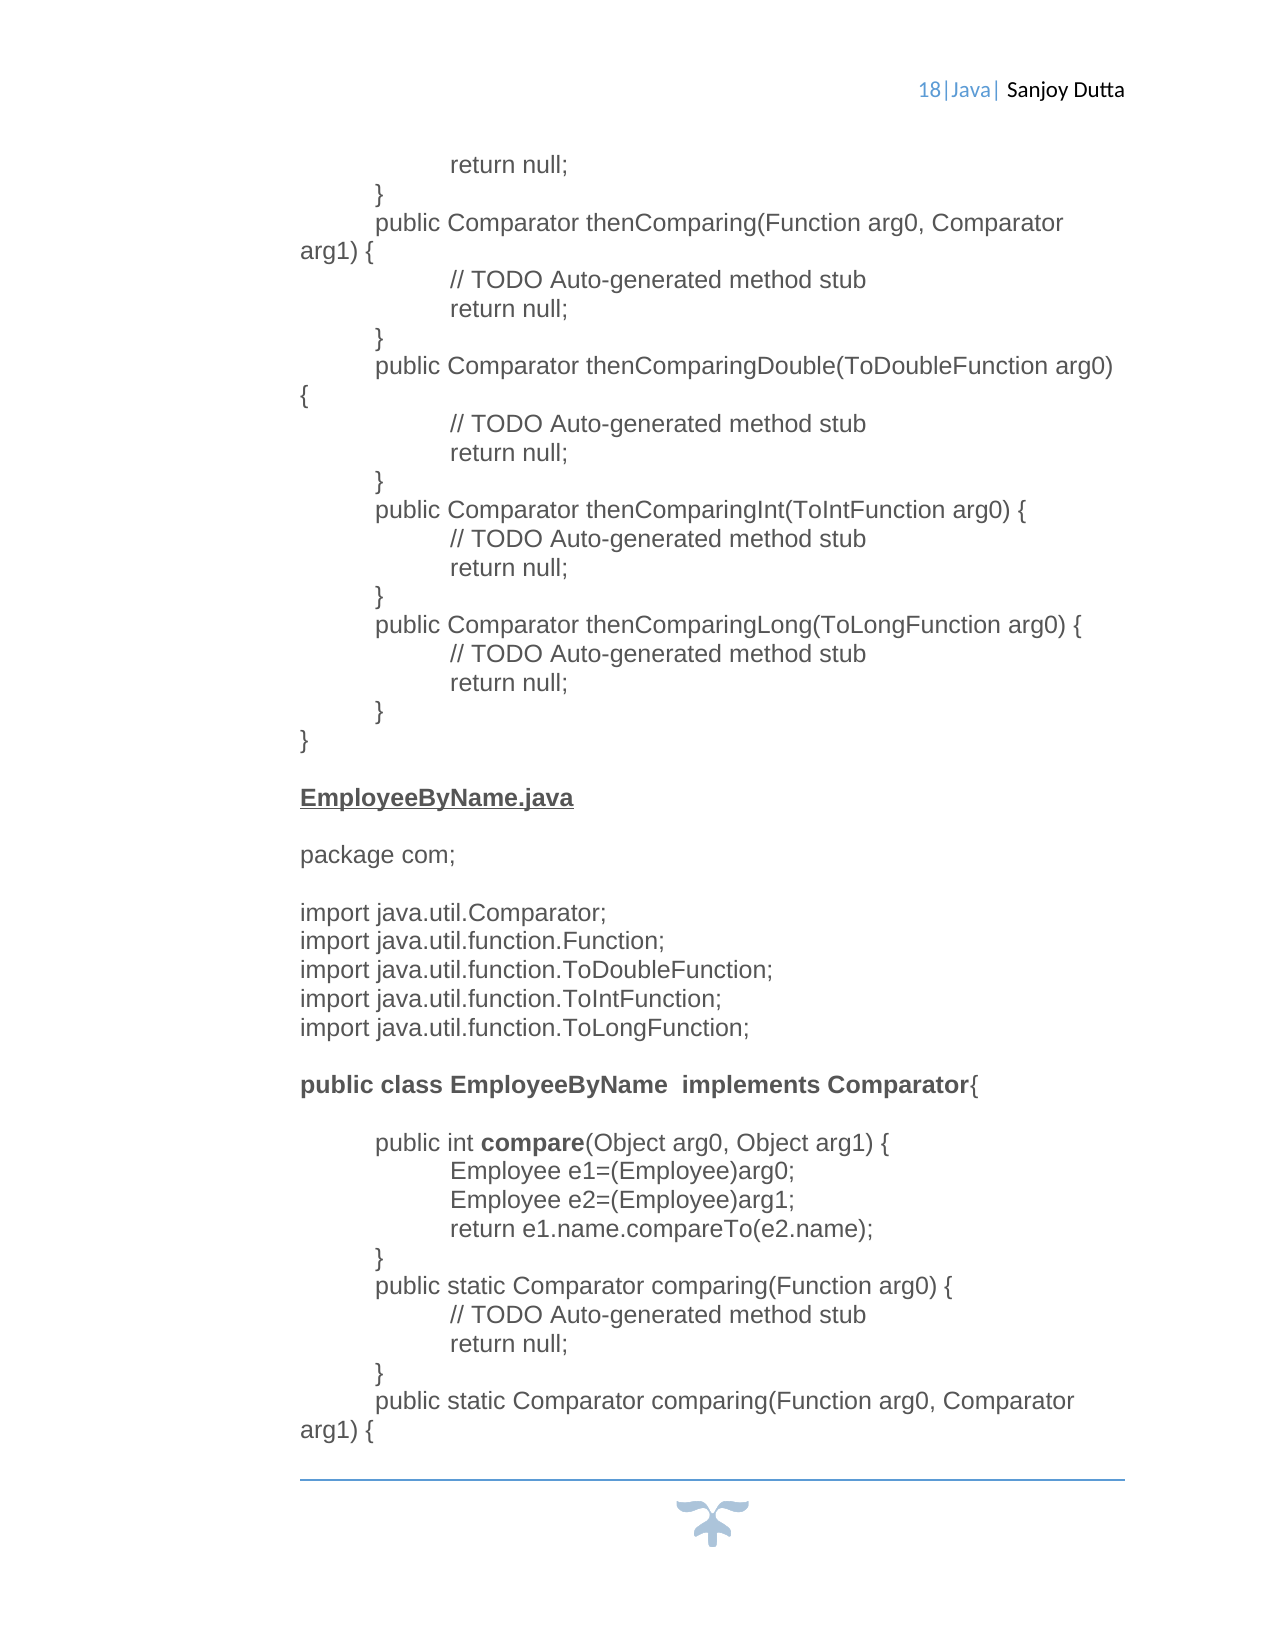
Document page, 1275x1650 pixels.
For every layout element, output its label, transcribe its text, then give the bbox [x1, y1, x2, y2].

text // TODO Auto-generated method stub [300, 1300, 1125, 1329]
text return null; [300, 667, 1125, 696]
text EmployeeByName.java [300, 782, 1125, 811]
text import java.util.function.ToDoubleFunction; [300, 955, 1125, 984]
text return null; [300, 1329, 1125, 1357]
text import java.util.function.ToLongFunction; [300, 1012, 1125, 1041]
text public class EmployeeByName implements Comparator{ [300, 1070, 1125, 1099]
text } [300, 696, 1125, 725]
text import java.util.function.ToIntFunction; [300, 984, 1125, 1012]
text public int compare(Object arg0, Object arg1) { [300, 1127, 1125, 1156]
text // TODO Auto-generated method stub [300, 265, 1125, 294]
text } [300, 581, 1125, 610]
text } [300, 322, 1125, 351]
text import java.util.function.Function; [300, 926, 1125, 955]
text public Comparator thenComparingInt(ToIntFunction arg0) { [300, 495, 1125, 524]
text return null; [300, 437, 1125, 466]
text public Comparator thenComparingDouble(ToDoubleFunction arg0) { [300, 351, 1125, 409]
text import java.util.Comparator; [300, 897, 1125, 926]
text Employee e2=(Employee)arg1; [300, 1185, 1125, 1214]
text } [300, 1357, 1125, 1386]
text return null; [300, 294, 1125, 322]
text public static Comparator comparing(Function arg0, Comparator arg1) { [300, 1386, 1125, 1444]
text Employee e1=(Employee)arg0; [300, 1156, 1125, 1185]
text public Comparator thenComparing(Function arg0, Comparator arg1) { [300, 207, 1125, 265]
text // TODO Auto-generated method stub [300, 524, 1125, 552]
text package com; [300, 840, 1125, 869]
text // TODO Auto-generated method stub [300, 409, 1125, 437]
text } [300, 725, 1125, 754]
text } [300, 466, 1125, 495]
text return e1.name.compareTo(e2.name); [300, 1214, 1125, 1242]
text return null; [300, 150, 1125, 179]
text return null; [300, 552, 1125, 581]
text // TODO Auto-generated method stub [300, 639, 1125, 667]
text public static Comparator comparing(Function arg0) { [300, 1271, 1125, 1300]
text } [300, 1242, 1125, 1271]
text } [300, 179, 1125, 207]
text public Comparator thenComparingLong(ToLongFunction arg0) { [300, 610, 1125, 639]
